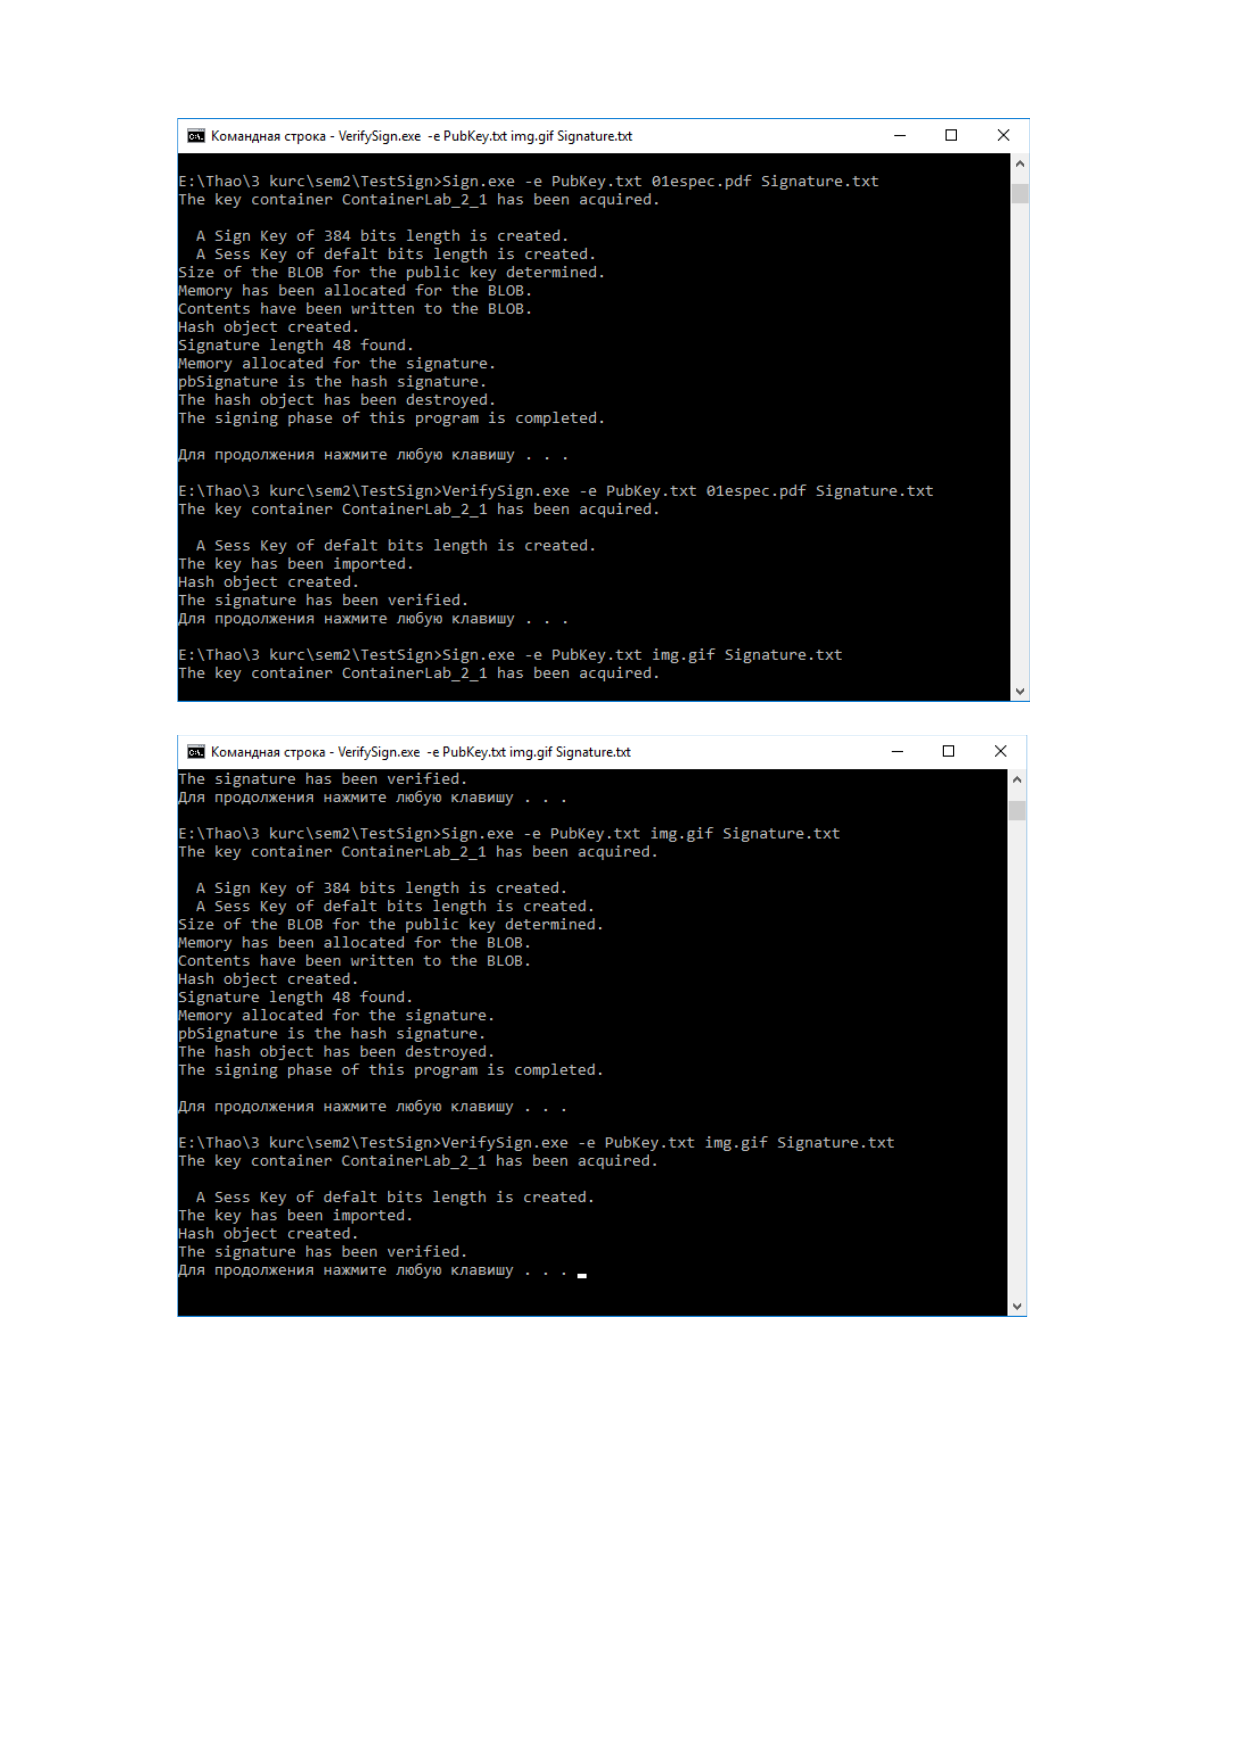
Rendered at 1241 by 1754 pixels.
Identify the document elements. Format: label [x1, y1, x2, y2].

picture [177, 735, 1028, 1317]
picture [177, 118, 1030, 702]
